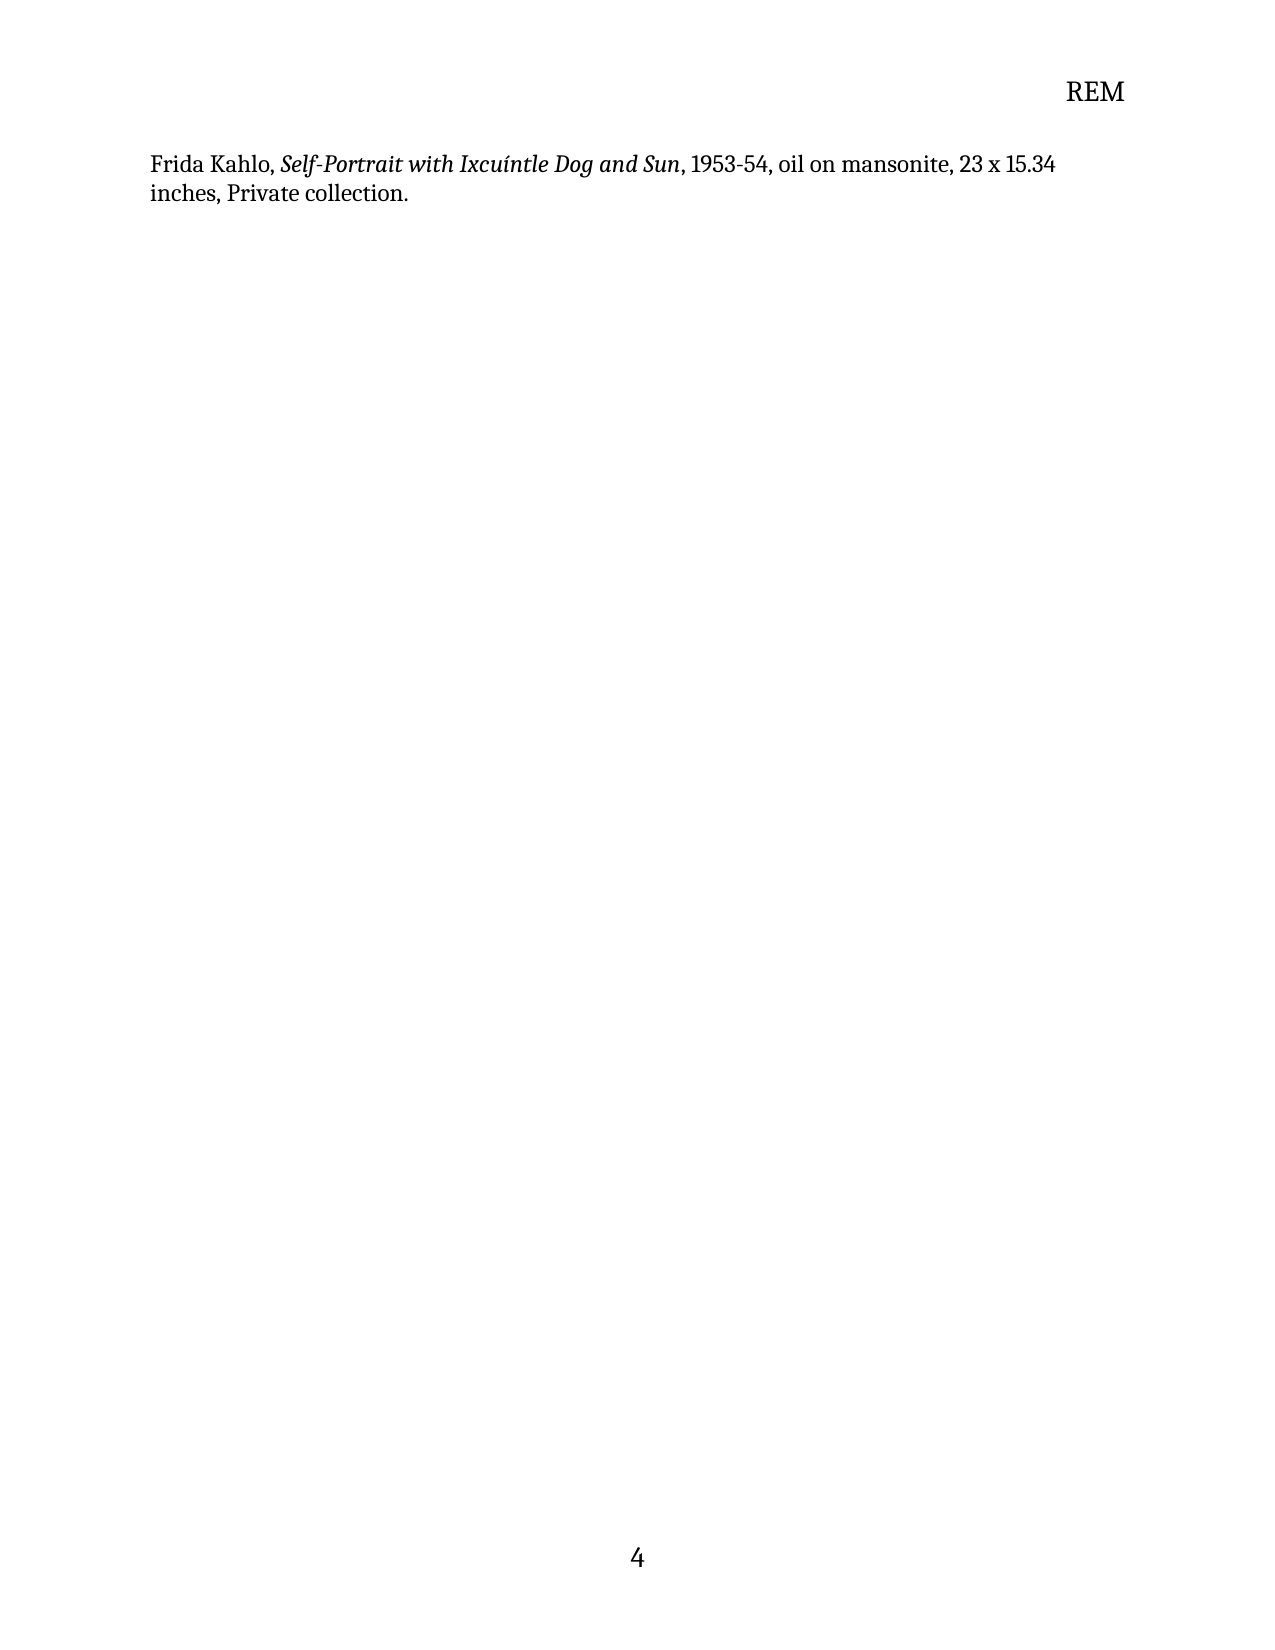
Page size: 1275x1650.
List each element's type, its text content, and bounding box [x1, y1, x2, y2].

text Frida Kahlo, Self-Portrait with Ixcuíntle Dog and Sun, 1953-54, oil on mansonite, 23 x 15.34 inches, Private collection. [150, 150, 1125, 207]
